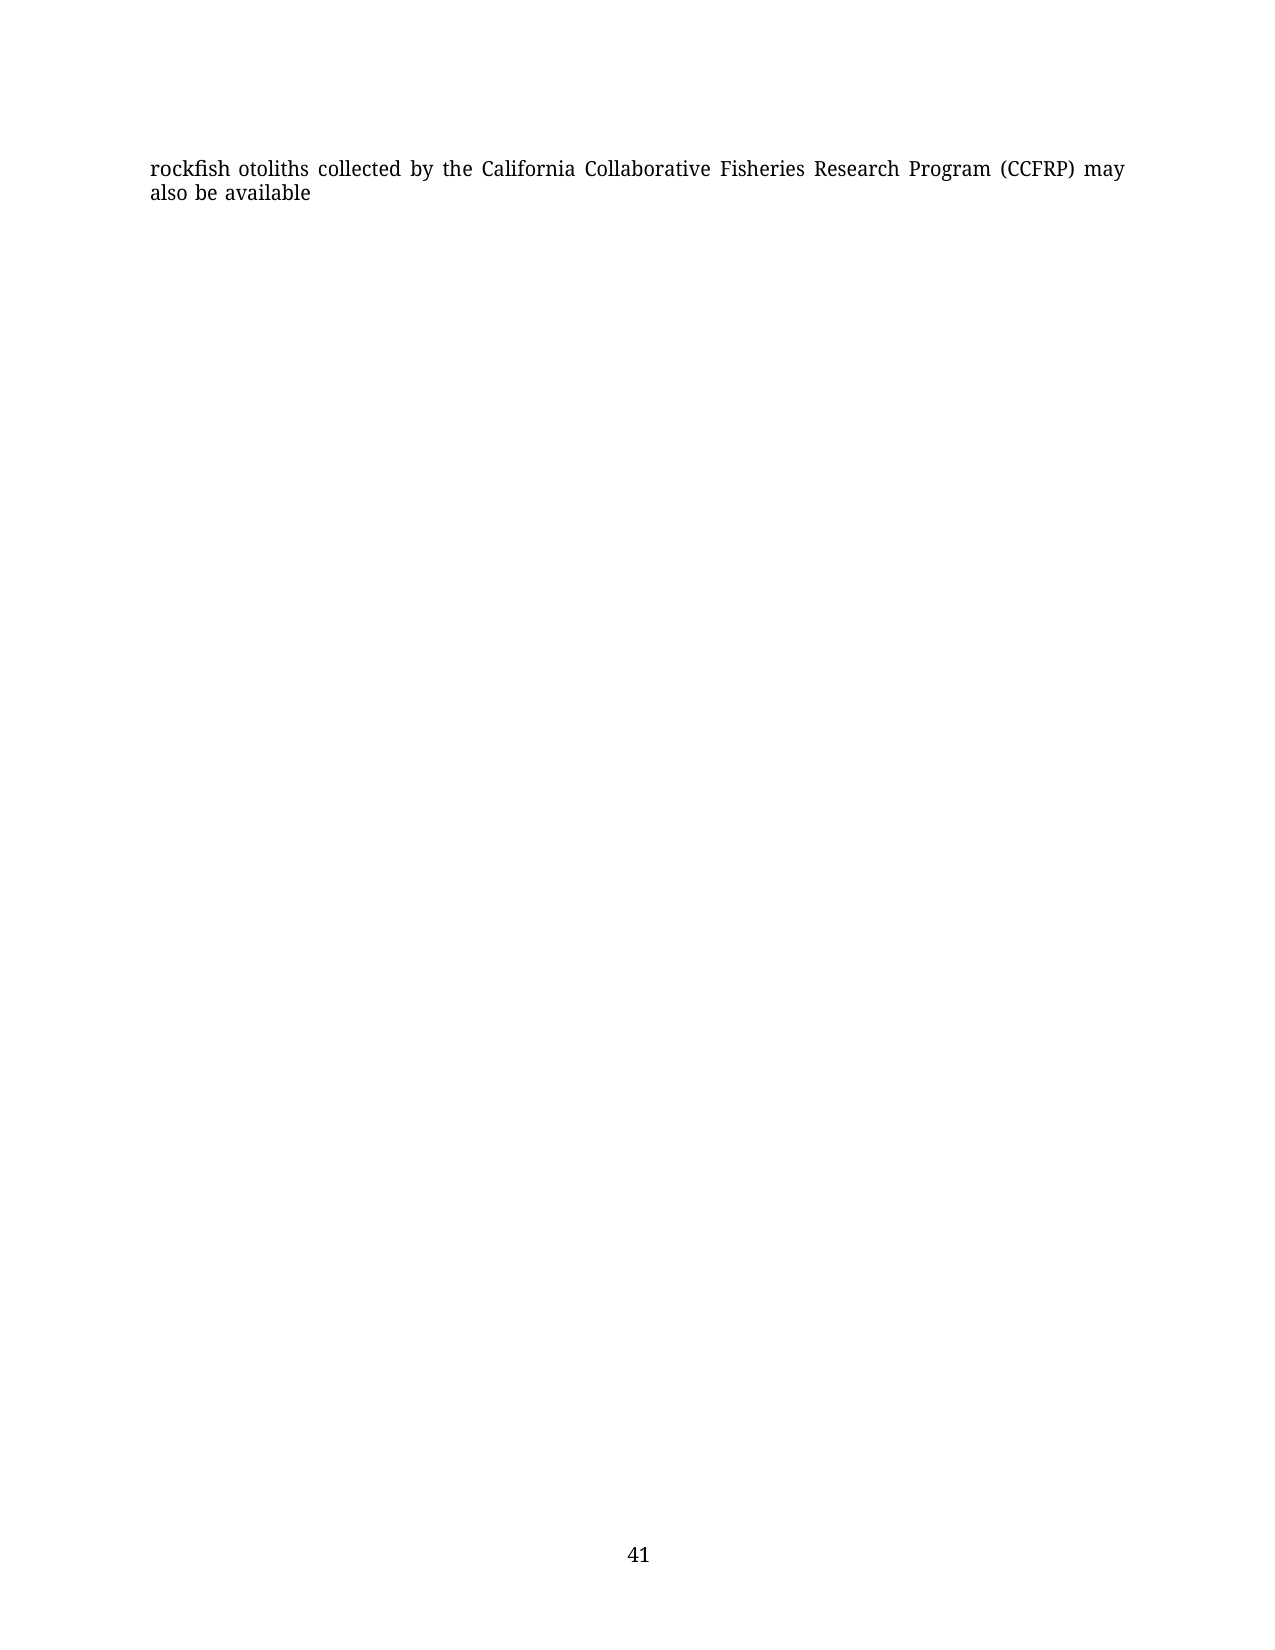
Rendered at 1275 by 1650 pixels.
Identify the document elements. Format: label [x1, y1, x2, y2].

text [150, 156, 1125, 206]
